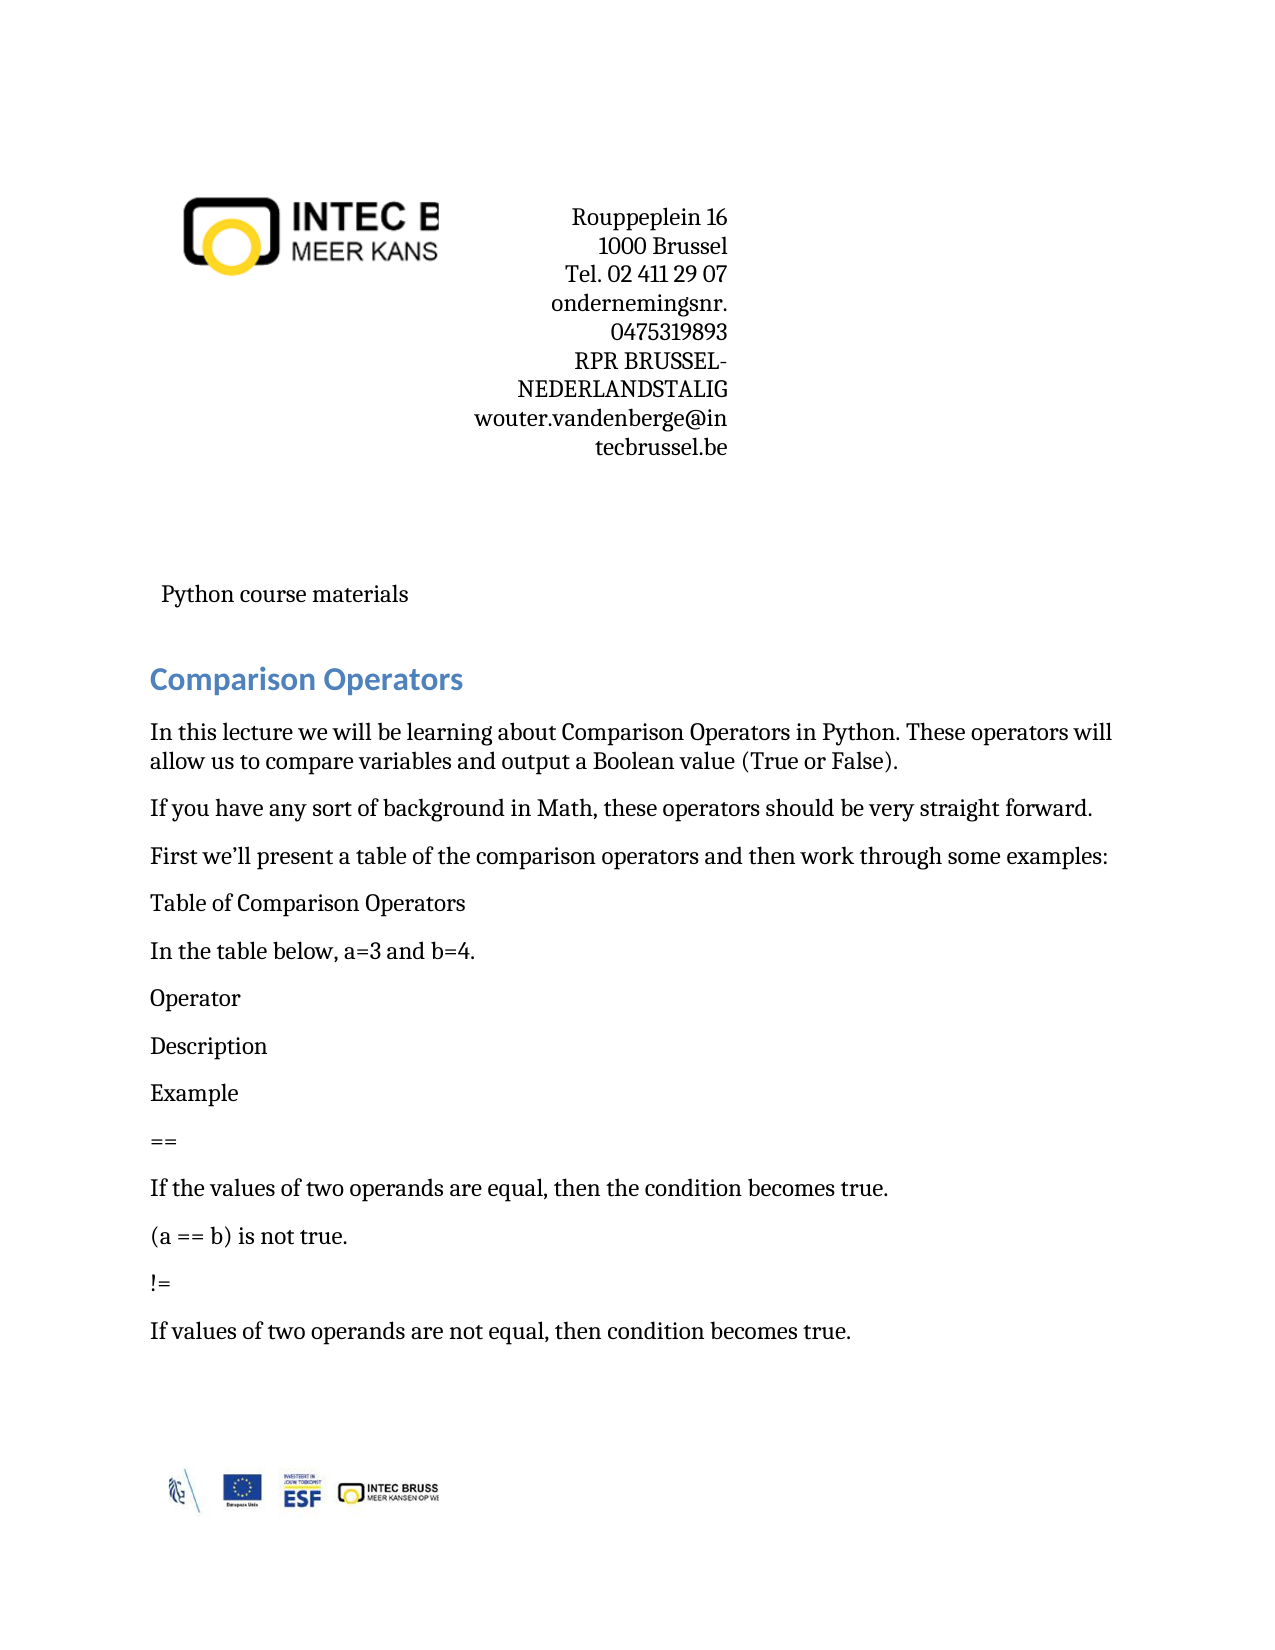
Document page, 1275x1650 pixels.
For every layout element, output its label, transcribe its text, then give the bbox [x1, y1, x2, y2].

text If the values of two operands are equal, then the condition becomes true. [150, 1174, 1125, 1203]
text != [150, 1269, 1125, 1298]
subtitle Comparison Operators [150, 658, 1125, 699]
picture [168, 174, 439, 293]
text == [150, 1127, 1125, 1155]
text If values of two operands are not equal, then condition becomes true. [150, 1317, 1125, 1345]
text In the table below, a=3 and b=4. [150, 937, 1125, 965]
text If you have any sort of background in Math, these operators should be very straight forward. [150, 794, 1125, 823]
text Table of Comparison Operators [150, 889, 1125, 918]
text Operator [150, 984, 1125, 1013]
picture [168, 1447, 439, 1534]
text Example [150, 1079, 1125, 1108]
text In this lecture we will be learning about Comparison Operators in Python. These operators will allow us to compare variables and output a Boolean value (True or False). [150, 718, 1125, 775]
text First we’ll present a table of the comparison operators and then work through some examples: [150, 842, 1125, 870]
text Description [150, 1032, 1125, 1060]
text Python course materials [150, 579, 1125, 608]
text (a == b) is not true. [150, 1222, 1125, 1250]
